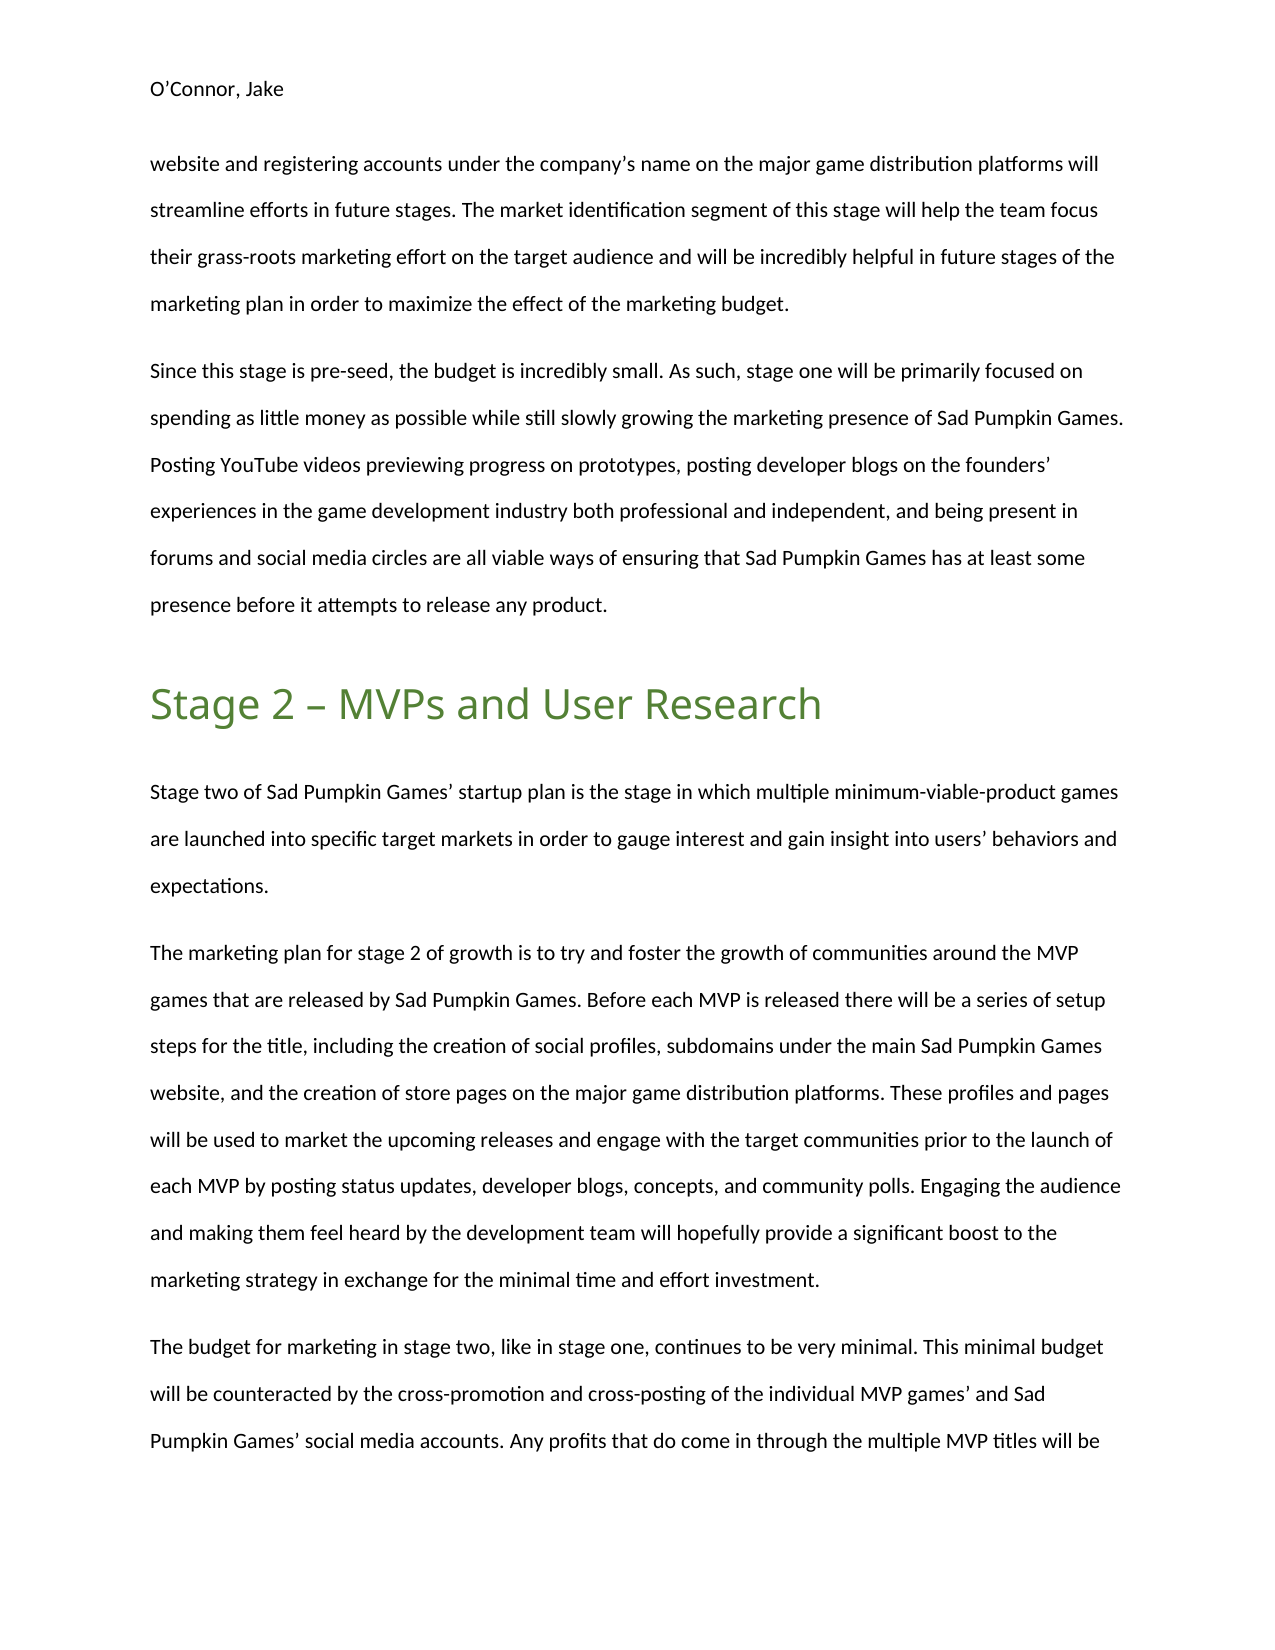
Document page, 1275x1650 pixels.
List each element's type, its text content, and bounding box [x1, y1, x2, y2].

text Stage two of Sad Pumpkin Games’ startup plan is the stage in which multiple minimum-viable-product games are launched into specific target markets in order to gauge interest and gain insight into users’ behaviors and expectations. [150, 778, 1125, 898]
text Since this stage is pre-seed, the budget is incredibly small. As such, stage one will be primarily focused on spending as little money as possible while still slowly growing the marketing presence of Sad Pumpkin Games. Posting YouTube videos previewing progress on prototypes, posting developer blogs on the founders’ experiences in the game development industry both professional and independent, and being present in forums and social media circles are all viable ways of ensuring that Sad Pumpkin Games has at least some presence before it attempts to release any product. [150, 357, 1125, 617]
subtitle Stage 2 – MVPs and User Research [150, 675, 1125, 732]
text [150, 150, 1125, 317]
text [150, 1333, 1125, 1453]
text The marketing plan for stage 2 of growth is to try and foster the growth of communities around the MVP games that are released by Sad Pumpkin Games. Before each MVP is released there will be a series of setup steps for the title, including the creation of social profiles, subdomains under the main Sad Pumpkin Games website, and the creation of store pages on the major game distribution platforms. These profiles and pages will be used to market the upcoming releases and engage with the target communities prior to the launch of each MVP by posting status updates, developer blogs, concepts, and community polls. Engaging the audience and making them feel heard by the development team will hopefully provide a significant boost to the marketing strategy in exchange for the minimal time and effort investment. [150, 939, 1125, 1293]
